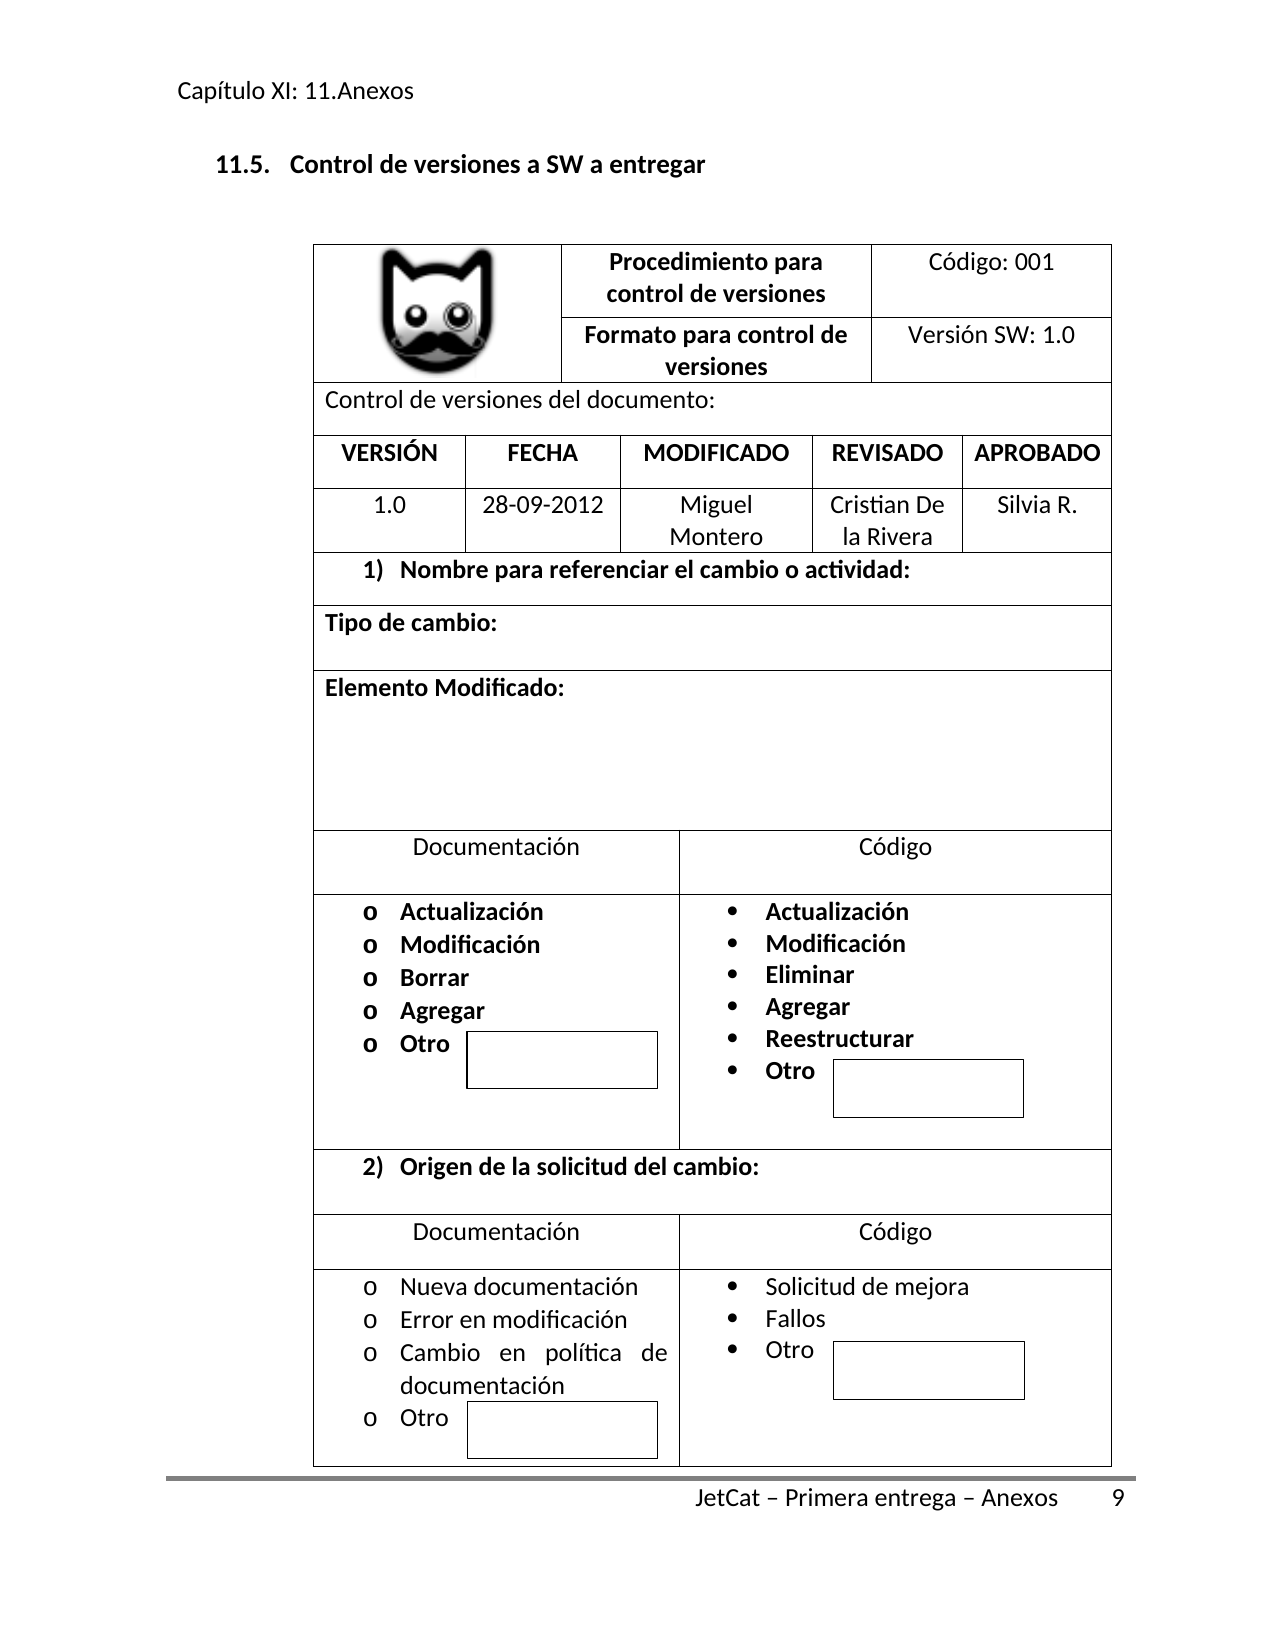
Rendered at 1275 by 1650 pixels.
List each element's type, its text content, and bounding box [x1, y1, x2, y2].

table_cell APROBADO [963, 436, 1111, 487]
table_cell Silvia R. [963, 489, 1111, 552]
table_cell Tipo de cambio: [314, 606, 1111, 669]
table_cell Control de versiones del documento: [314, 383, 1111, 434]
table_header Procedimiento para control de versiones [562, 245, 871, 317]
subtitle Control de versiones a SW a entregar [215, 148, 1157, 181]
table_cell VERSIÓN [314, 436, 465, 487]
table_cell Nueva documentación Error en modificación Cambio en política de documentación Otro [314, 1270, 679, 1466]
table_cell Formato para control de versiones [562, 318, 871, 382]
table_cell 28-09-2012 [466, 489, 620, 552]
table_cell Solicitud de mejora Fallos Otro [680, 1270, 1111, 1466]
table_cell Documentación [314, 1215, 679, 1269]
table_cell Código [680, 831, 1111, 894]
table_cell Documentación [314, 831, 679, 894]
table_cell Actualización Modificación Borrar Agregar Otro [314, 895, 679, 1149]
table_header [314, 245, 561, 382]
table_cell Elemento Modificado: [314, 671, 1111, 829]
table_cell Origen de la solicitud del cambio: [314, 1150, 1111, 1214]
table_cell Miguel Montero [621, 489, 812, 552]
table_cell REVISADO [813, 436, 962, 487]
table_cell MODIFICADO [621, 436, 812, 487]
table_cell FECHA [466, 436, 620, 487]
table_cell Nombre para referenciar el cambio o actividad: [314, 553, 1111, 605]
table_header Código: 001 [872, 245, 1111, 317]
picture [371, 245, 504, 378]
table_cell 1.0 [314, 489, 465, 552]
table_cell Actualización Modificación Eliminar Agregar Reestructurar Otro [680, 895, 1111, 1149]
table_cell Cristian De la Rivera [813, 489, 962, 552]
table_cell Código [680, 1215, 1111, 1269]
table_cell Versión SW: 1.0 [872, 318, 1111, 382]
